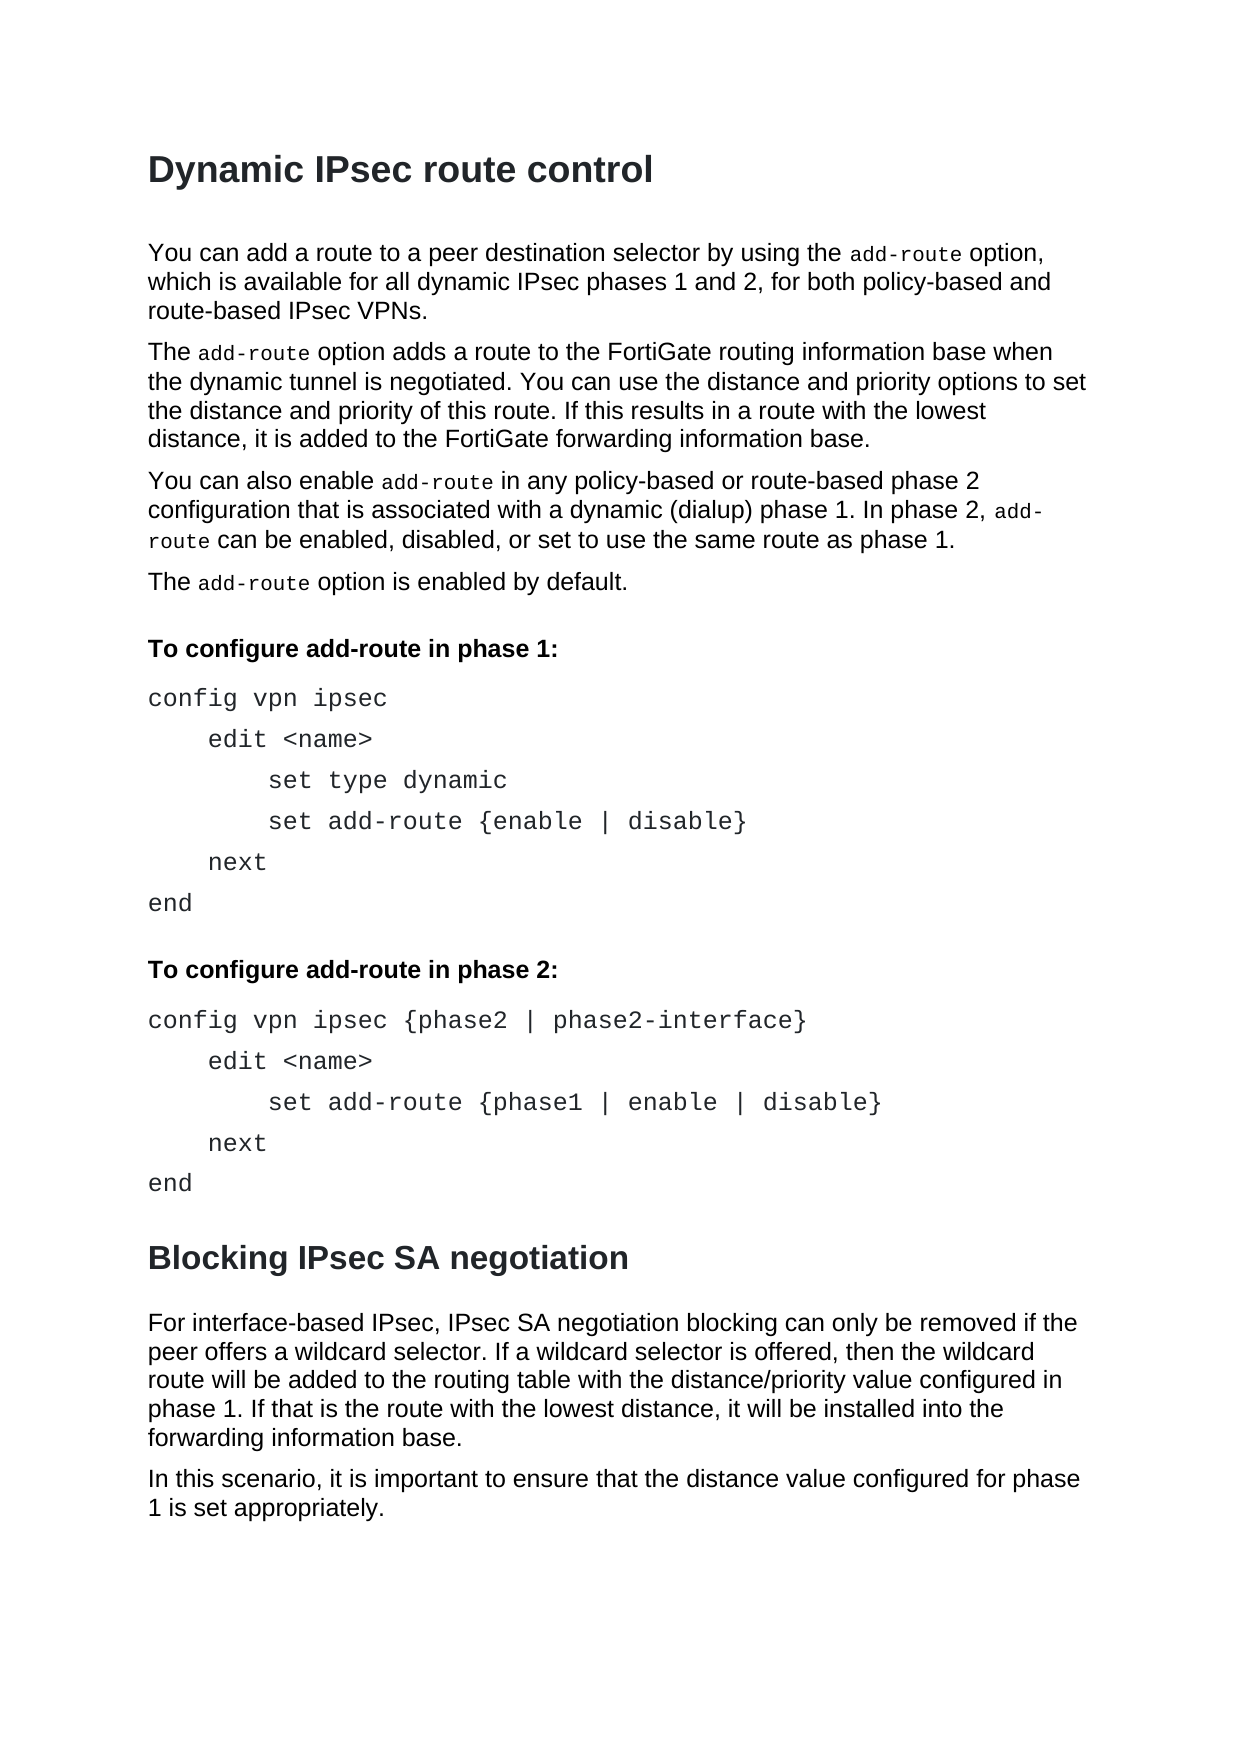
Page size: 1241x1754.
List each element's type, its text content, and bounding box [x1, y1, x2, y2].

text edit <name> [148, 1048, 1093, 1077]
text set add-route {enable | disable} [148, 808, 1093, 837]
subtitle Blocking IPsec SA negotiation [148, 1238, 1093, 1277]
text next [148, 1130, 1093, 1158]
text In this scenario, it is important to ensure that the distance value configured for phase 1 is set appropriately. [148, 1464, 1093, 1522]
text The add-route option adds a route to the FortiGate routing information base when the dynamic tunnel is negotiated. You can use the distance and priority options to set the distance and priority of this route. If this results in a route with the lowest distance, it is added to the FortiGate forwarding information base. [148, 337, 1093, 453]
text end [148, 890, 1093, 918]
subtitle To configure add-route in phase 2: [148, 950, 1093, 984]
text config vpn ipsec [148, 686, 1093, 714]
text For interface-based IPsec, IPsec SA negotiation blocking can only be removed if the peer offers a wildcard selector. If a wildcard selector is offered, then the wildcard route will be added to the routing table with the distance/priority value configured in phase 1. If that is the route with the lowest distance, it will be installed into the forwarding information base. [148, 1308, 1093, 1452]
text You can add a route to a peer destination selector by using the add-route option, which is available for all dynamic IPsec phases 1 and 2, for both policy-based and route-based IPsec VPNs. [148, 238, 1093, 325]
text You can also enable add-route in any policy-based or route-based phase 2 configuration that is associated with a dynamic (dialup) phase 1. In phase 2, add-route can be enabled, disabled, or set to use the same route as phase 1. [148, 466, 1093, 555]
text next [148, 849, 1093, 878]
text set add-route {phase1 | enable | disable} [148, 1089, 1093, 1118]
subtitle To configure add-route in phase 1: [148, 628, 1093, 663]
text edit <name> [148, 727, 1093, 755]
text end [148, 1171, 1093, 1199]
text config vpn ipsec {phase2 | phase2-interface} [148, 1008, 1093, 1036]
text set type dynamic [148, 768, 1093, 796]
text The add-route option is enabled by default. [148, 567, 1093, 597]
subtitle Dynamic IPsec route control [148, 148, 1093, 191]
